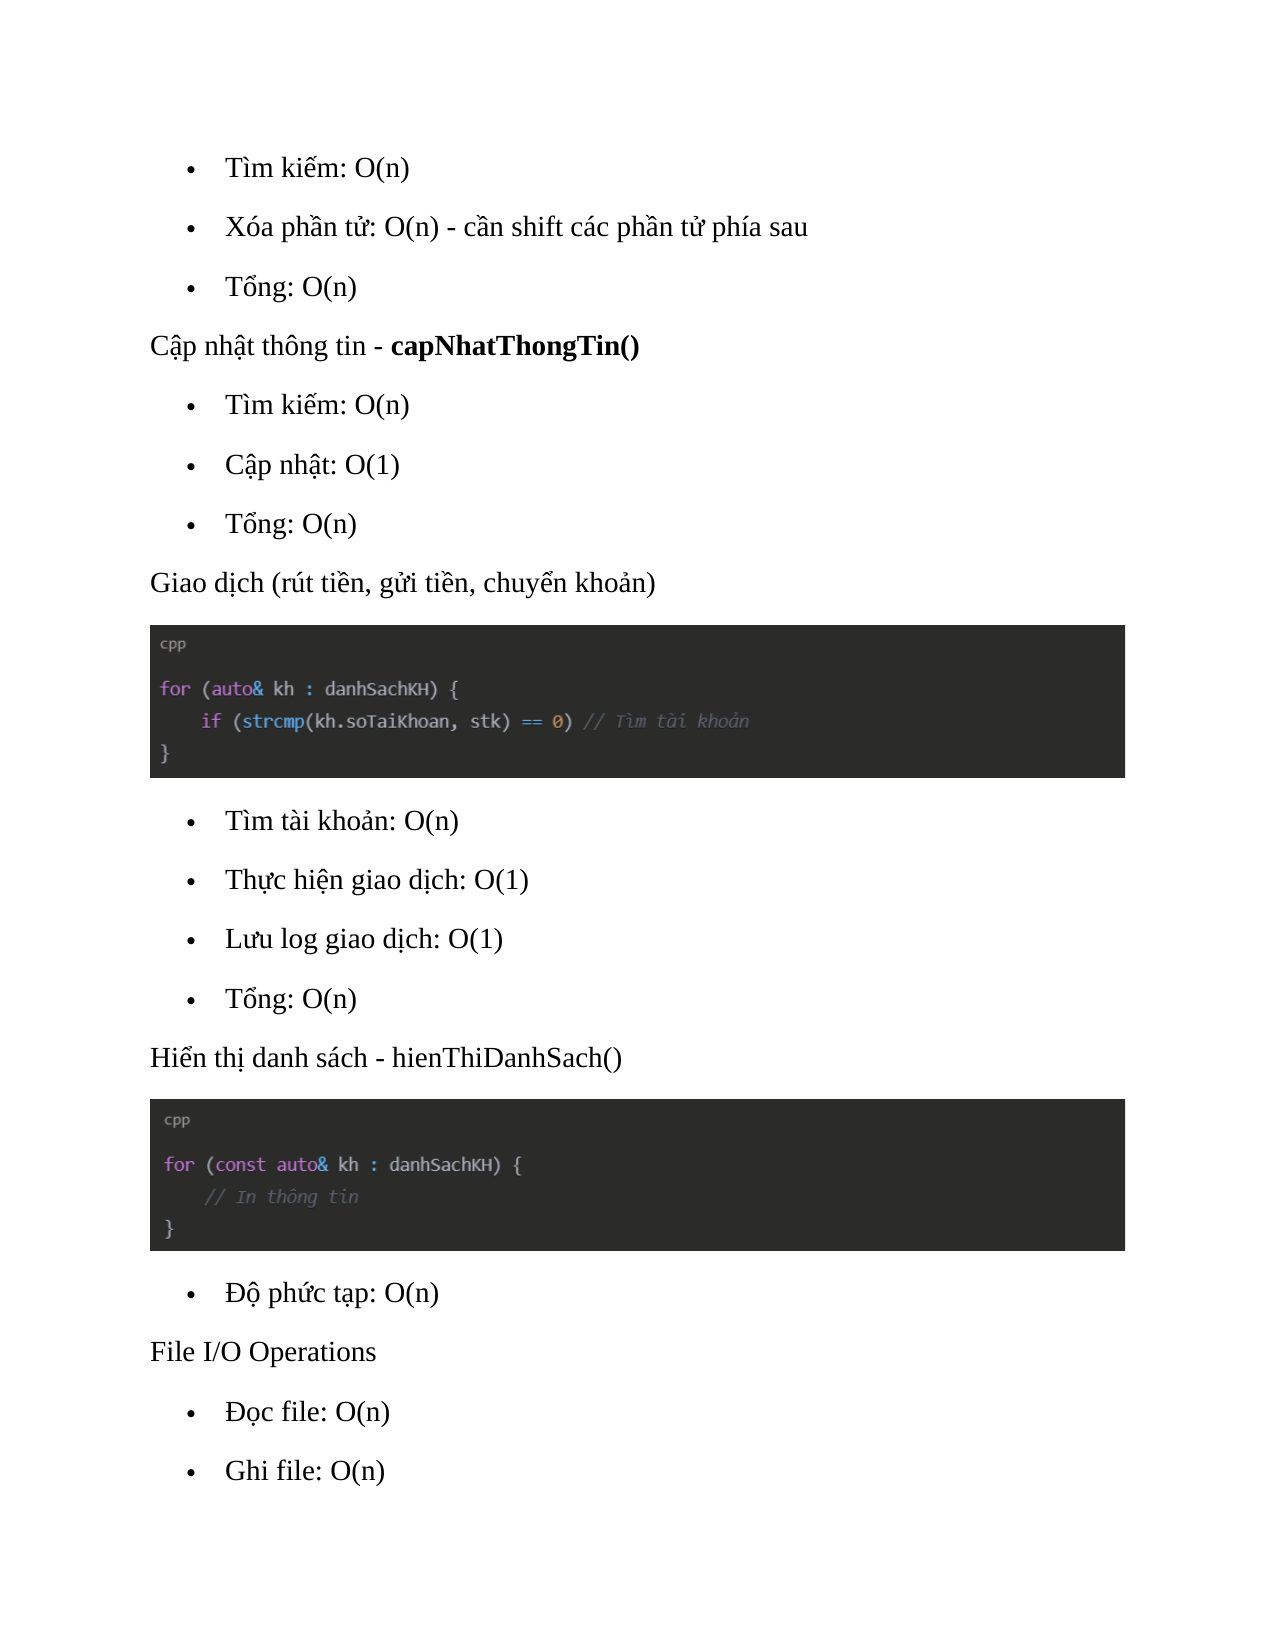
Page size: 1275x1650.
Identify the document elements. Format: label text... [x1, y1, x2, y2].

text Giao dịch (rút tiền, gửi tiền, chuyển khoản) [150, 566, 1125, 599]
text File I/O Operations [150, 1334, 1125, 1368]
list Ghi file: O(n) [187, 1453, 1125, 1487]
list Độ phức tạp: O(n) [187, 1275, 1125, 1309]
list Đọc file: O(n) [187, 1394, 1125, 1427]
list Thực hiện giao dịch: O(1) [187, 862, 1125, 896]
list Tìm kiếm: O(n) [187, 150, 1125, 183]
list Tổng: O(n) [187, 269, 1125, 302]
list Cập nhật: O(1) [187, 447, 1125, 480]
picture [150, 625, 1125, 778]
list Tổng: O(n) [187, 506, 1125, 540]
list Tìm tài khoản: O(n) [187, 803, 1125, 836]
list Tìm kiếm: O(n) [187, 387, 1125, 421]
text Hiển thị danh sách - hienThiDanhSach() [150, 1040, 1125, 1074]
list Xóa phần tử: O(n) - cần shift các phần tử phía sau [187, 209, 1125, 243]
list Lưu log giao dịch: O(1) [187, 922, 1125, 955]
list Tổng: O(n) [187, 981, 1125, 1014]
picture [150, 1099, 1125, 1251]
text Cập nhật thông tin - capNhatThongTin() [150, 328, 1125, 362]
